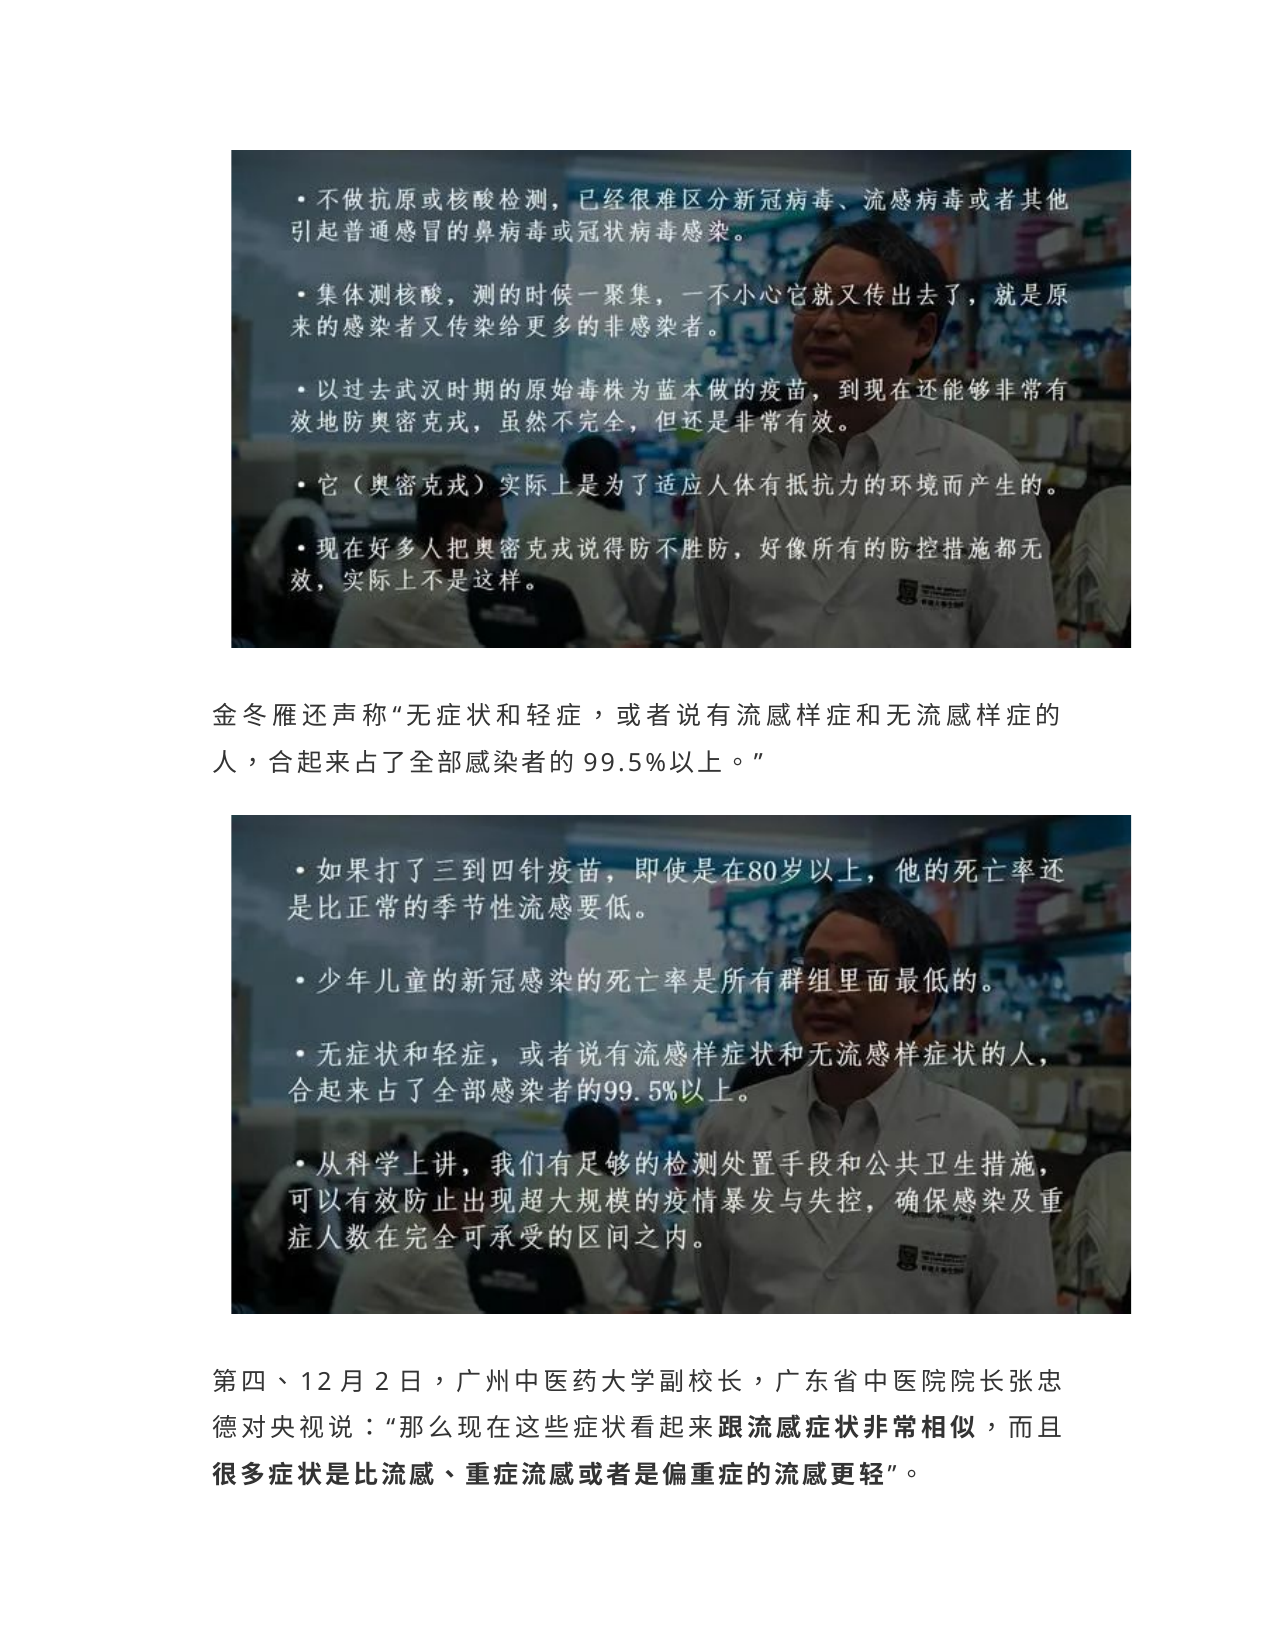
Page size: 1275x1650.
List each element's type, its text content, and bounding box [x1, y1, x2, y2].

text 金冬雁还声称“无症状和轻症，或者说有流感样症和无流感样症的人，合起来占了全部感染者的99.5%以上。” [212, 685, 1062, 778]
text 第四、12月2日，广州中医药大学副校长，广东省中医院院长张忠德对央视说：“那么现在这些症状看起来跟流感症状非常相似，而且很多症状是比流感、重症流感或者是偏重症的流感更轻”。 [212, 1351, 1062, 1490]
picture [231, 150, 1132, 648]
picture [231, 815, 1132, 1314]
